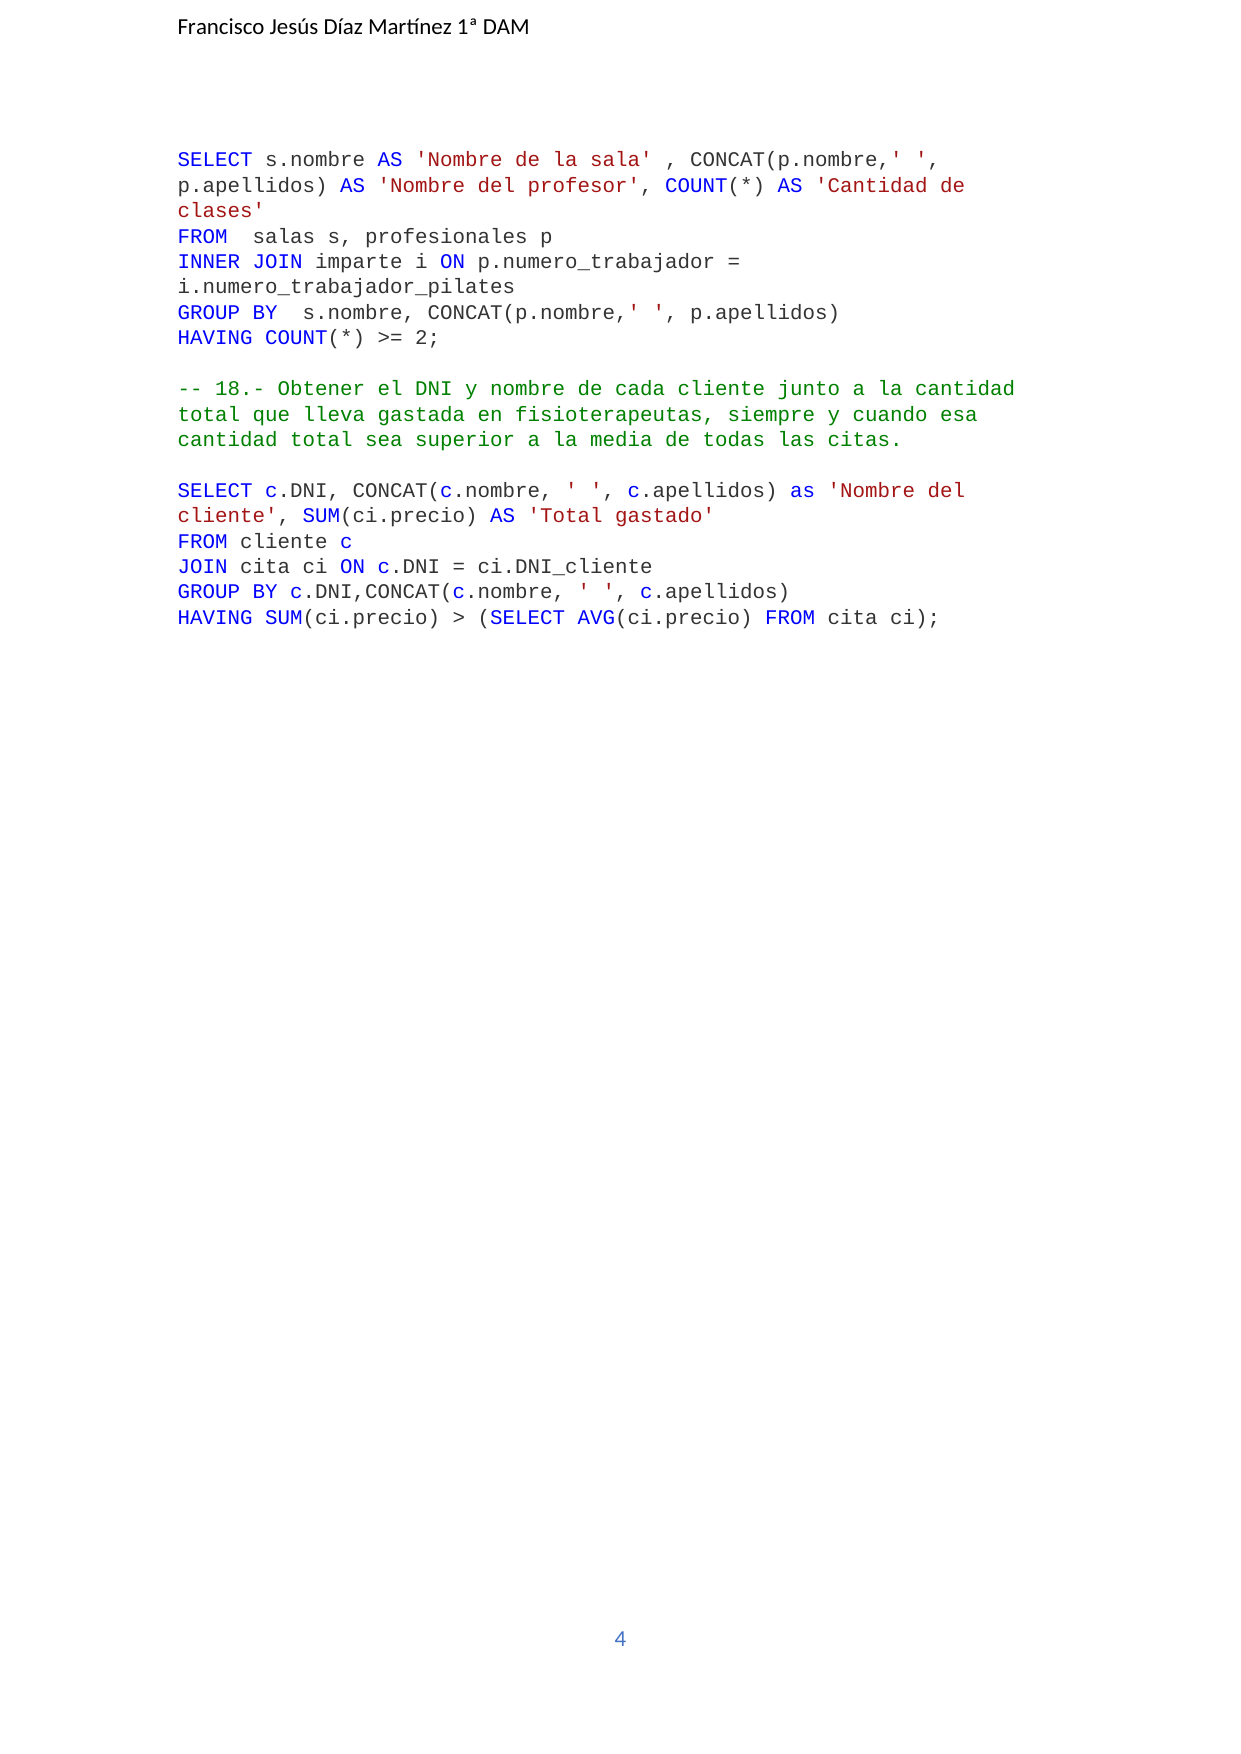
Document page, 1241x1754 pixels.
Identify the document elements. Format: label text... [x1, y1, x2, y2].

text INNER JOIN imparte i ON p.numero_trabajador = i.numero_trabajador_pilates [177, 249, 1063, 300]
text JOIN cita ci ON c.DNI = ci.DNI_cliente [177, 554, 1063, 580]
text -- 18.- Obtener el DNI y nombre de cada cliente junto a la cantidad total que lleva gastada en fisioterapeutas, siempre y cuando esa cantidad total sea superior a la media de todas las citas. [177, 376, 1063, 453]
text HAVING SUM(ci.precio) > (SELECT AVG(ci.precio) FROM cita ci); [177, 605, 1063, 631]
text HAVING COUNT(*) >= 2; [177, 326, 1063, 351]
text FROM salas s, profesionales p [177, 224, 1063, 249]
text SELECT c.DNI, CONCAT(c.nombre, ' ', c.apellidos) as 'Nombre del cliente', SUM(ci.precio) AS 'Total gastado' [177, 478, 1063, 529]
text SELECT s.nombre AS 'Nombre de la sala' , CONCAT(p.nombre,' ', p.apellidos) AS 'Nombre del profesor', COUNT(*) AS 'Cantidad de clases' [177, 148, 1063, 224]
text GROUP BY c.DNI,CONCAT(c.nombre, ' ', c.apellidos) [177, 580, 1063, 605]
text GROUP BY s.nombre, CONCAT(p.nombre,' ', p.apellidos) [177, 300, 1063, 326]
text FROM cliente c [177, 529, 1063, 554]
